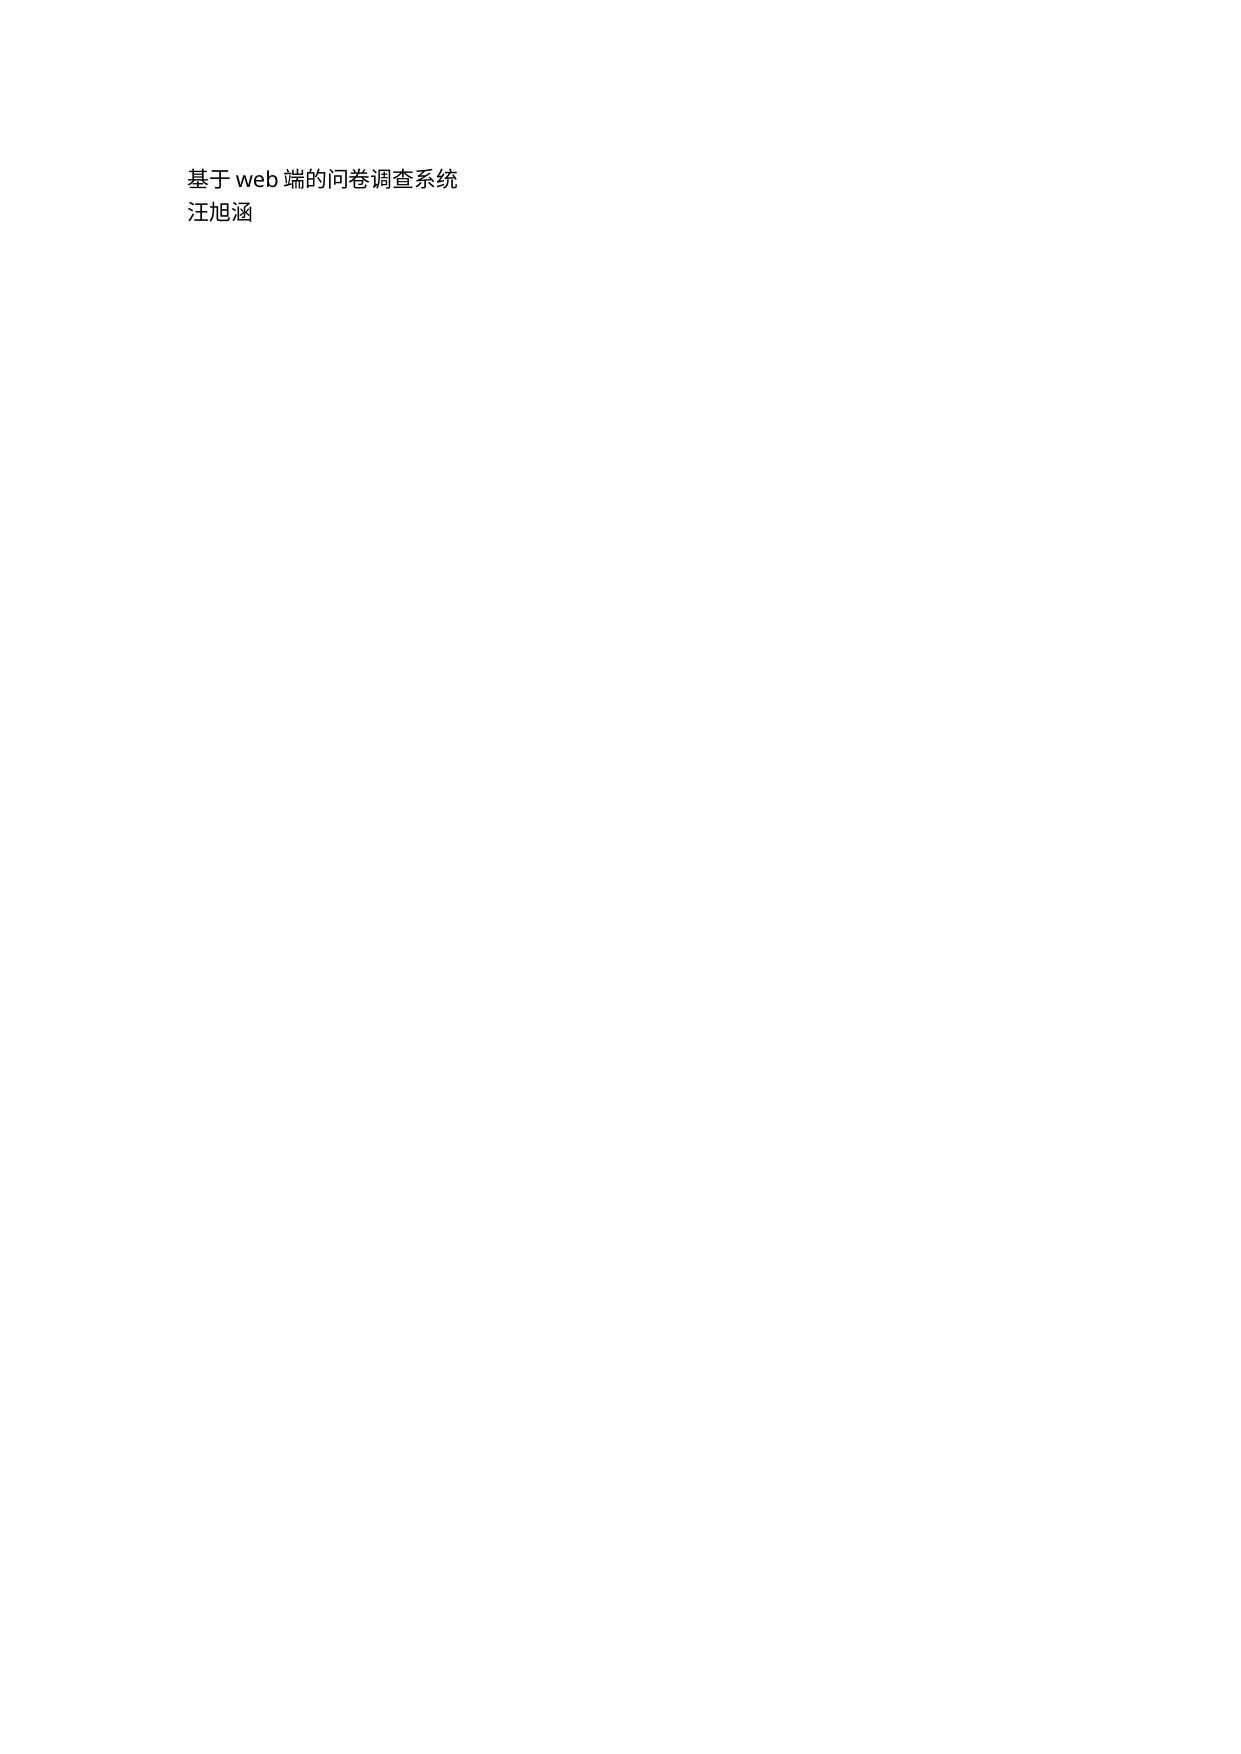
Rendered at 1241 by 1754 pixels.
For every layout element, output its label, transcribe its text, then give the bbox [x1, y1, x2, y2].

text 基于web端的问卷调查系统 [187, 162, 1053, 194]
text 汪旭涵 [187, 194, 1053, 227]
